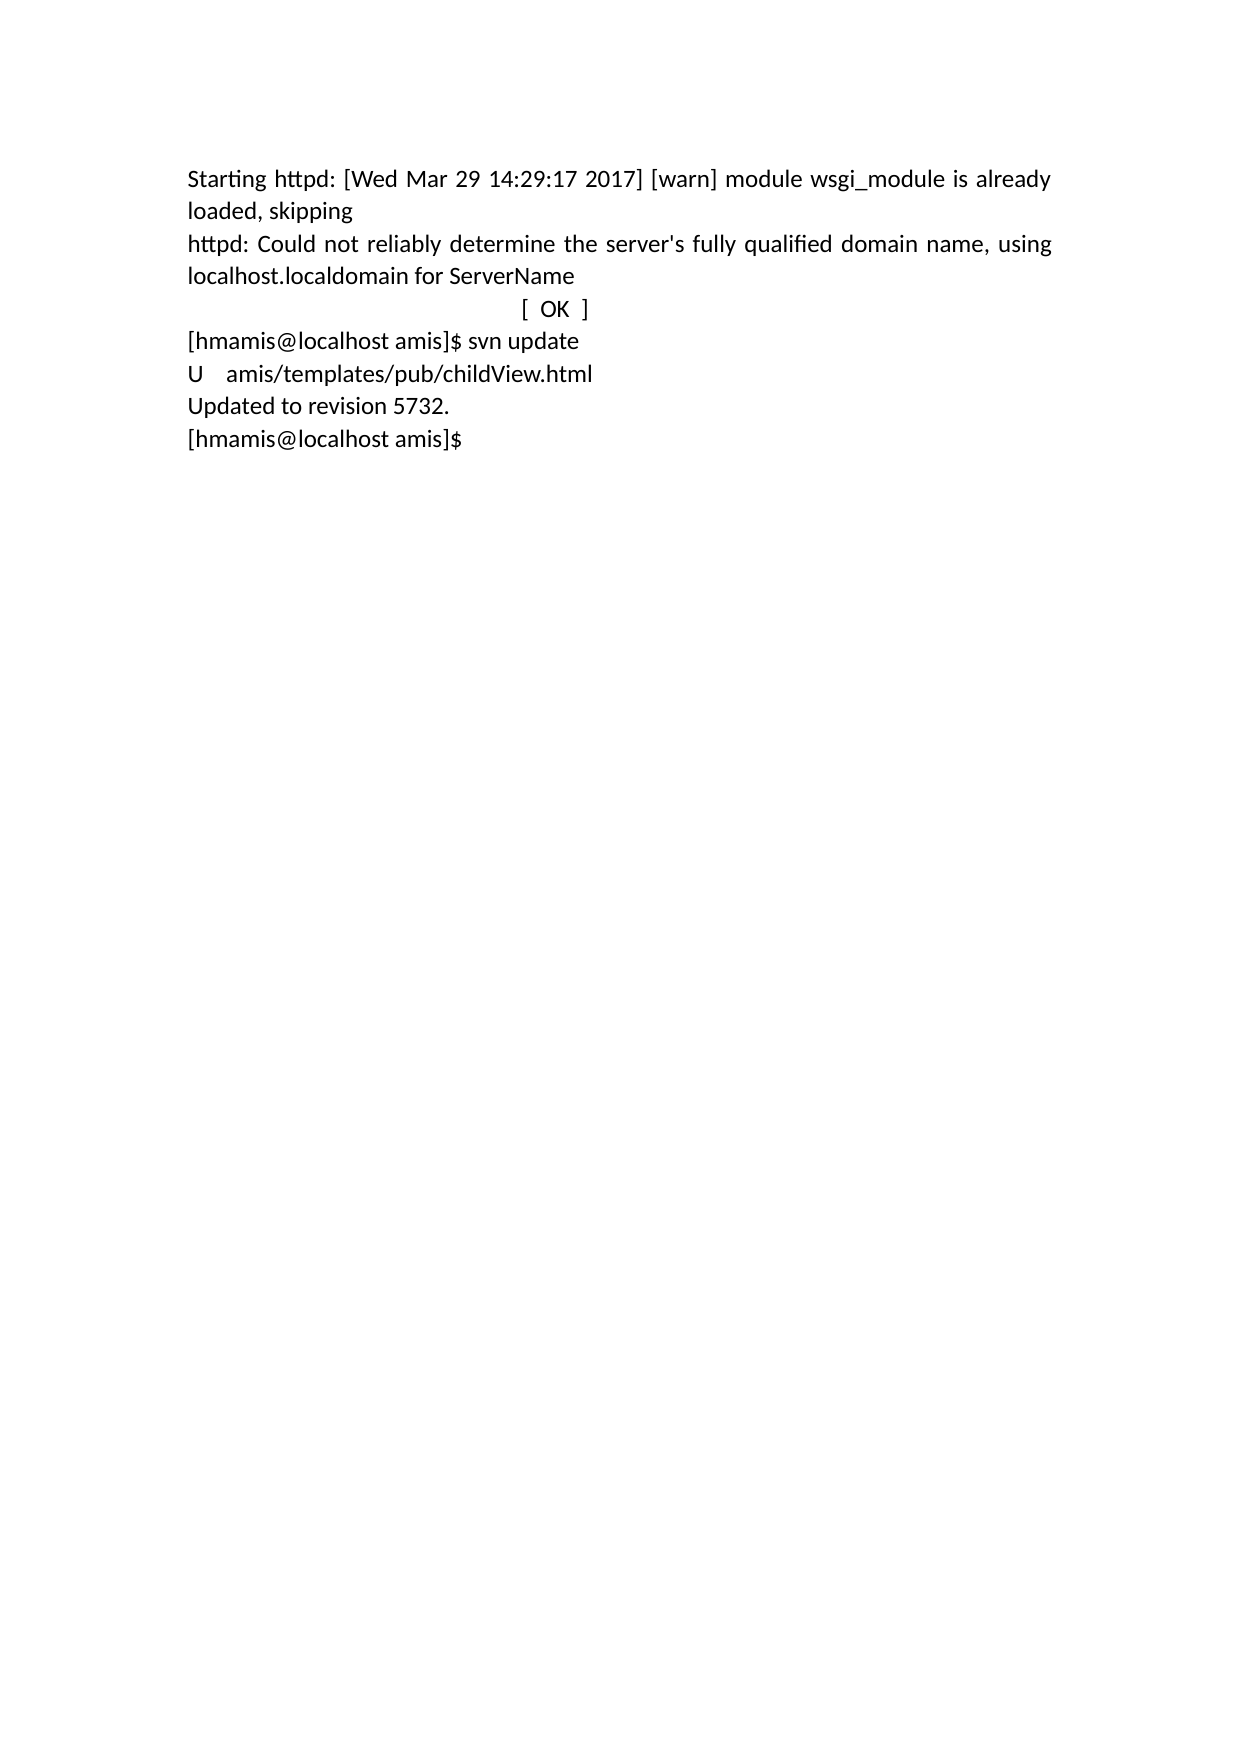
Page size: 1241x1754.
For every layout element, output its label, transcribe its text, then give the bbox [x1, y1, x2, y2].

text [hmamis@localhost amis]$ [187, 422, 1053, 454]
text Updated to revision 5732. [187, 389, 1053, 422]
text [ OK ] [187, 292, 1053, 324]
text [hmamis@localhost amis]$ svn update [187, 324, 1053, 357]
text U amis/templates/pub/childView.html [187, 357, 1053, 389]
text Starting httpd: [Wed Mar 29 14:29:17 2017] [warn] module wsgi_module is already loaded, skipping [187, 162, 1053, 227]
text httpd: Could not reliably determine the server's fully qualified domain name, using localhost.localdomain for ServerName [187, 227, 1053, 292]
